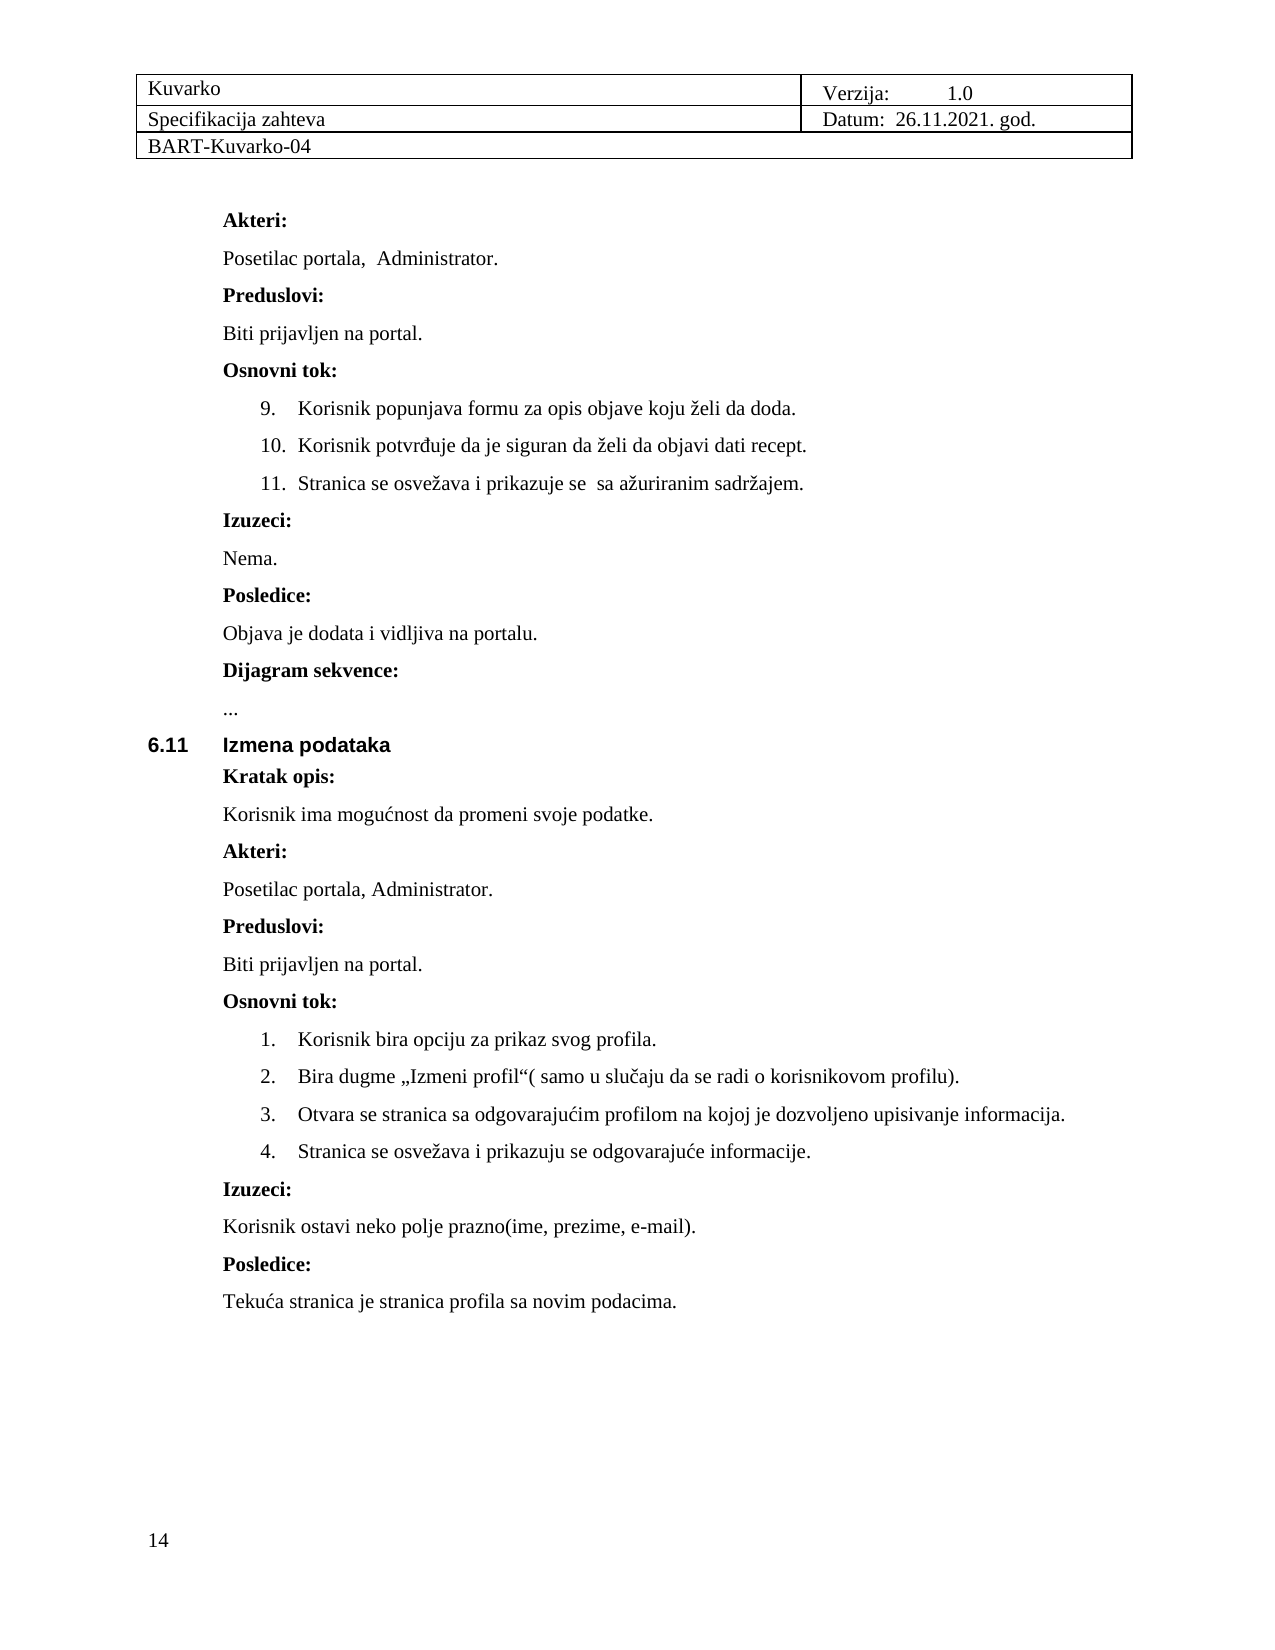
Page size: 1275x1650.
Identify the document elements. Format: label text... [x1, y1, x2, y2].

text Posetilac portala, Administrator. [223, 876, 1127, 901]
text Korisnik ostavi neko polje prazno(ime, prezime, e-mail). [223, 1213, 1127, 1238]
text Dijagram sekvence: [223, 657, 1127, 682]
text Osnovni tok: [223, 357, 1127, 382]
text Izuzeci: [223, 1176, 1127, 1201]
list Korisnik popunjava formu za opis objave koju želi da doda. [260, 395, 1127, 420]
text Objava je dodata i vidljiva na portalu. [223, 620, 1127, 645]
text Izuzeci: [223, 507, 1127, 532]
list Stranica se osvežava i prikazuju se odgovarajuće informacije. [260, 1138, 1127, 1163]
text Kratak opis: [223, 763, 1127, 788]
list Otvara se stranica sa odgovarajućim profilom na kojoj je dozvoljeno upisivanje informacija. [260, 1101, 1127, 1126]
text Tekuća stranica je stranica profila sa novim podacima. [223, 1288, 1127, 1313]
text Osnovni tok: [223, 988, 1127, 1013]
text Posledice: [223, 1251, 1127, 1276]
text Akteri: [223, 207, 1127, 232]
text Korisnik ima mogućnost da promeni svoje podatke. [223, 801, 1127, 826]
text Posetilac portala, Administrator. [223, 245, 1127, 270]
list Korisnik bira opciju za prikaz svog profila. [260, 1026, 1127, 1051]
text Akteri: [223, 838, 1127, 863]
subtitle Izmena podataka [148, 732, 1127, 757]
text Nema. [223, 545, 1127, 570]
text Posledice: [223, 582, 1127, 607]
list Bira dugme „Izmeni profil“( samo u slučaju da se radi o korisnikovom profilu). [260, 1063, 1127, 1088]
text ... [223, 695, 1127, 720]
list Korisnik potvrđuje da je siguran da želi da objavi dati recept. [260, 432, 1127, 457]
text Biti prijavljen na portal. [223, 320, 1127, 345]
text Biti prijavljen na portal. [223, 951, 1127, 976]
text Preduslovi: [223, 282, 1127, 307]
list Stranica se osvežava i prikazuje se sa ažuriranim sadržajem. [260, 470, 1127, 495]
text Preduslovi: [223, 913, 1127, 938]
